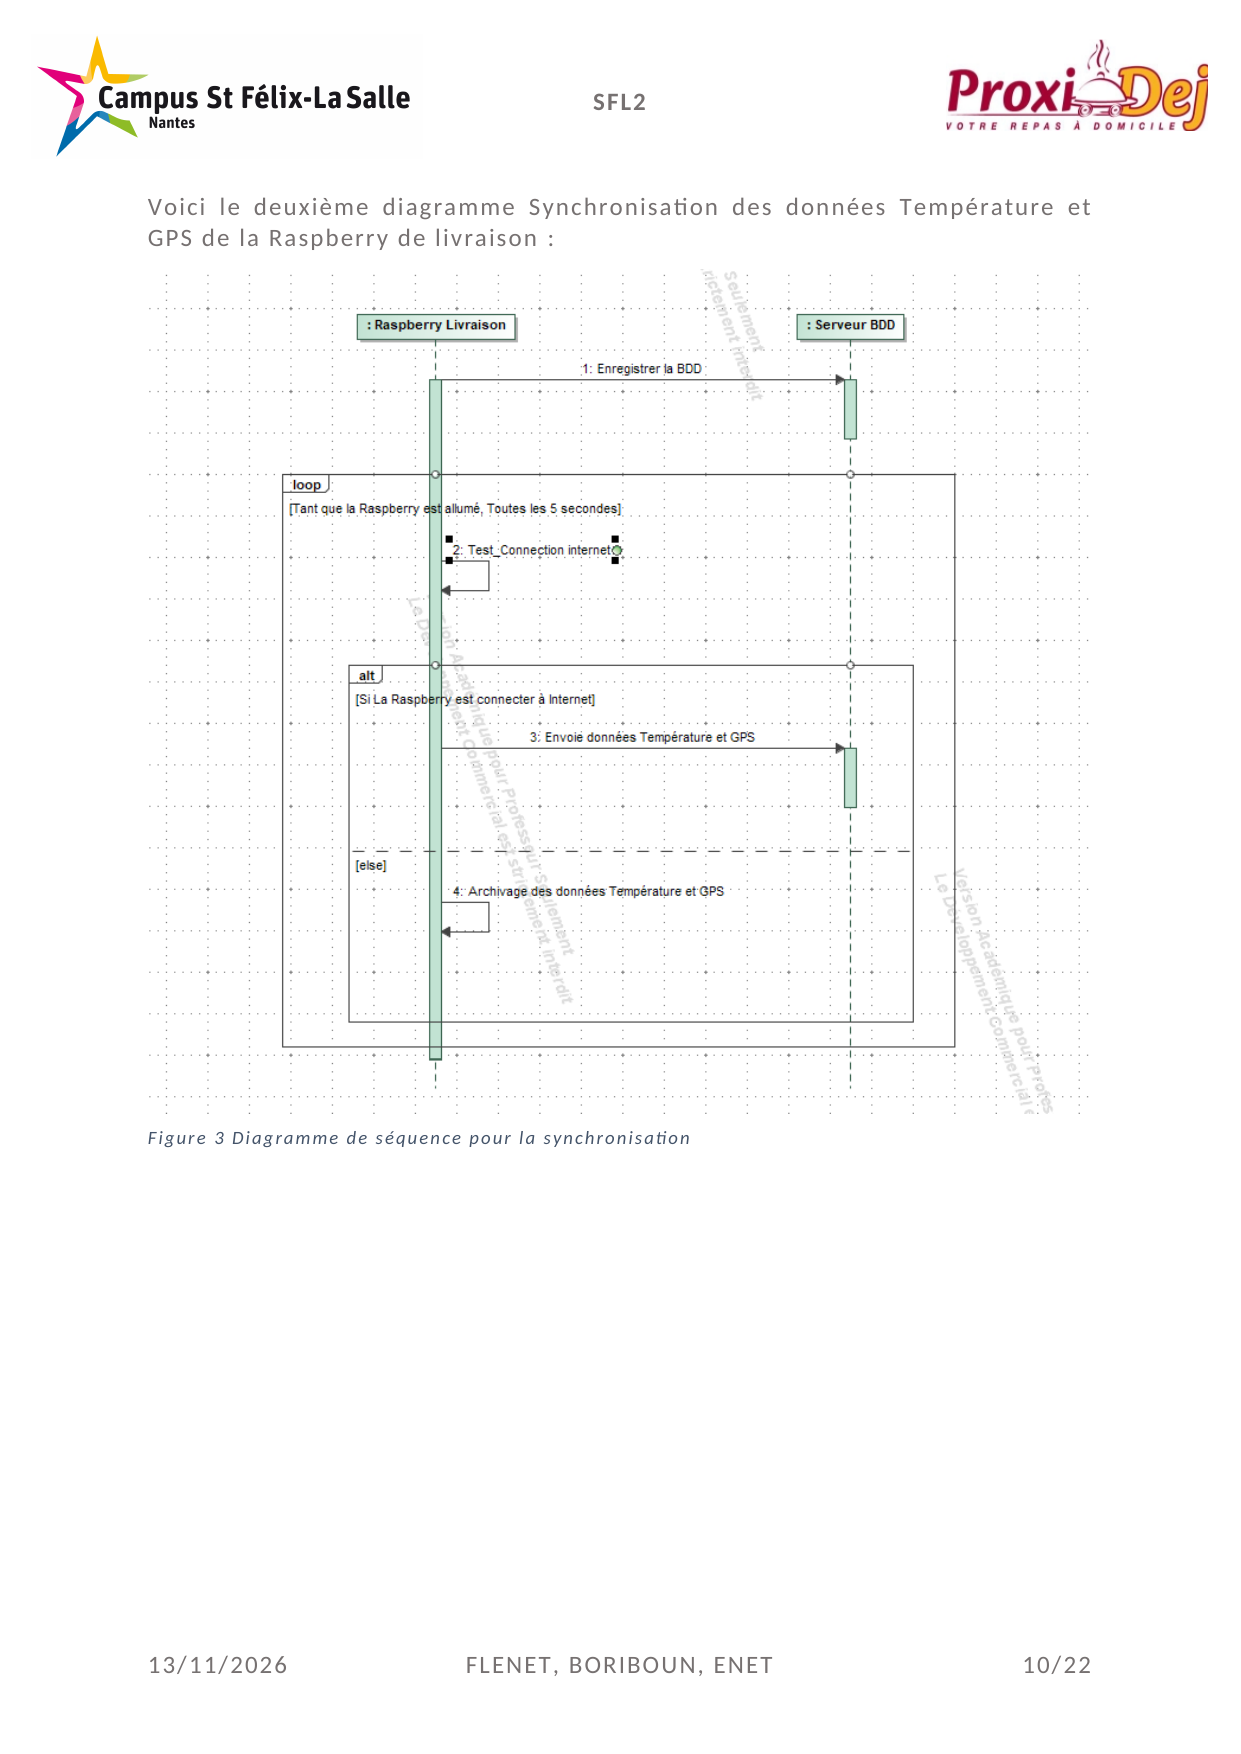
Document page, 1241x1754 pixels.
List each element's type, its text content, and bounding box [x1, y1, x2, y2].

picture [945, 39, 1207, 130]
text Voici le deuxième diagramme Synchronisation des données Température et GPS de la Raspberry de livraison : [148, 191, 1092, 252]
picture [31, 34, 424, 159]
picture [147, 269, 1093, 1114]
